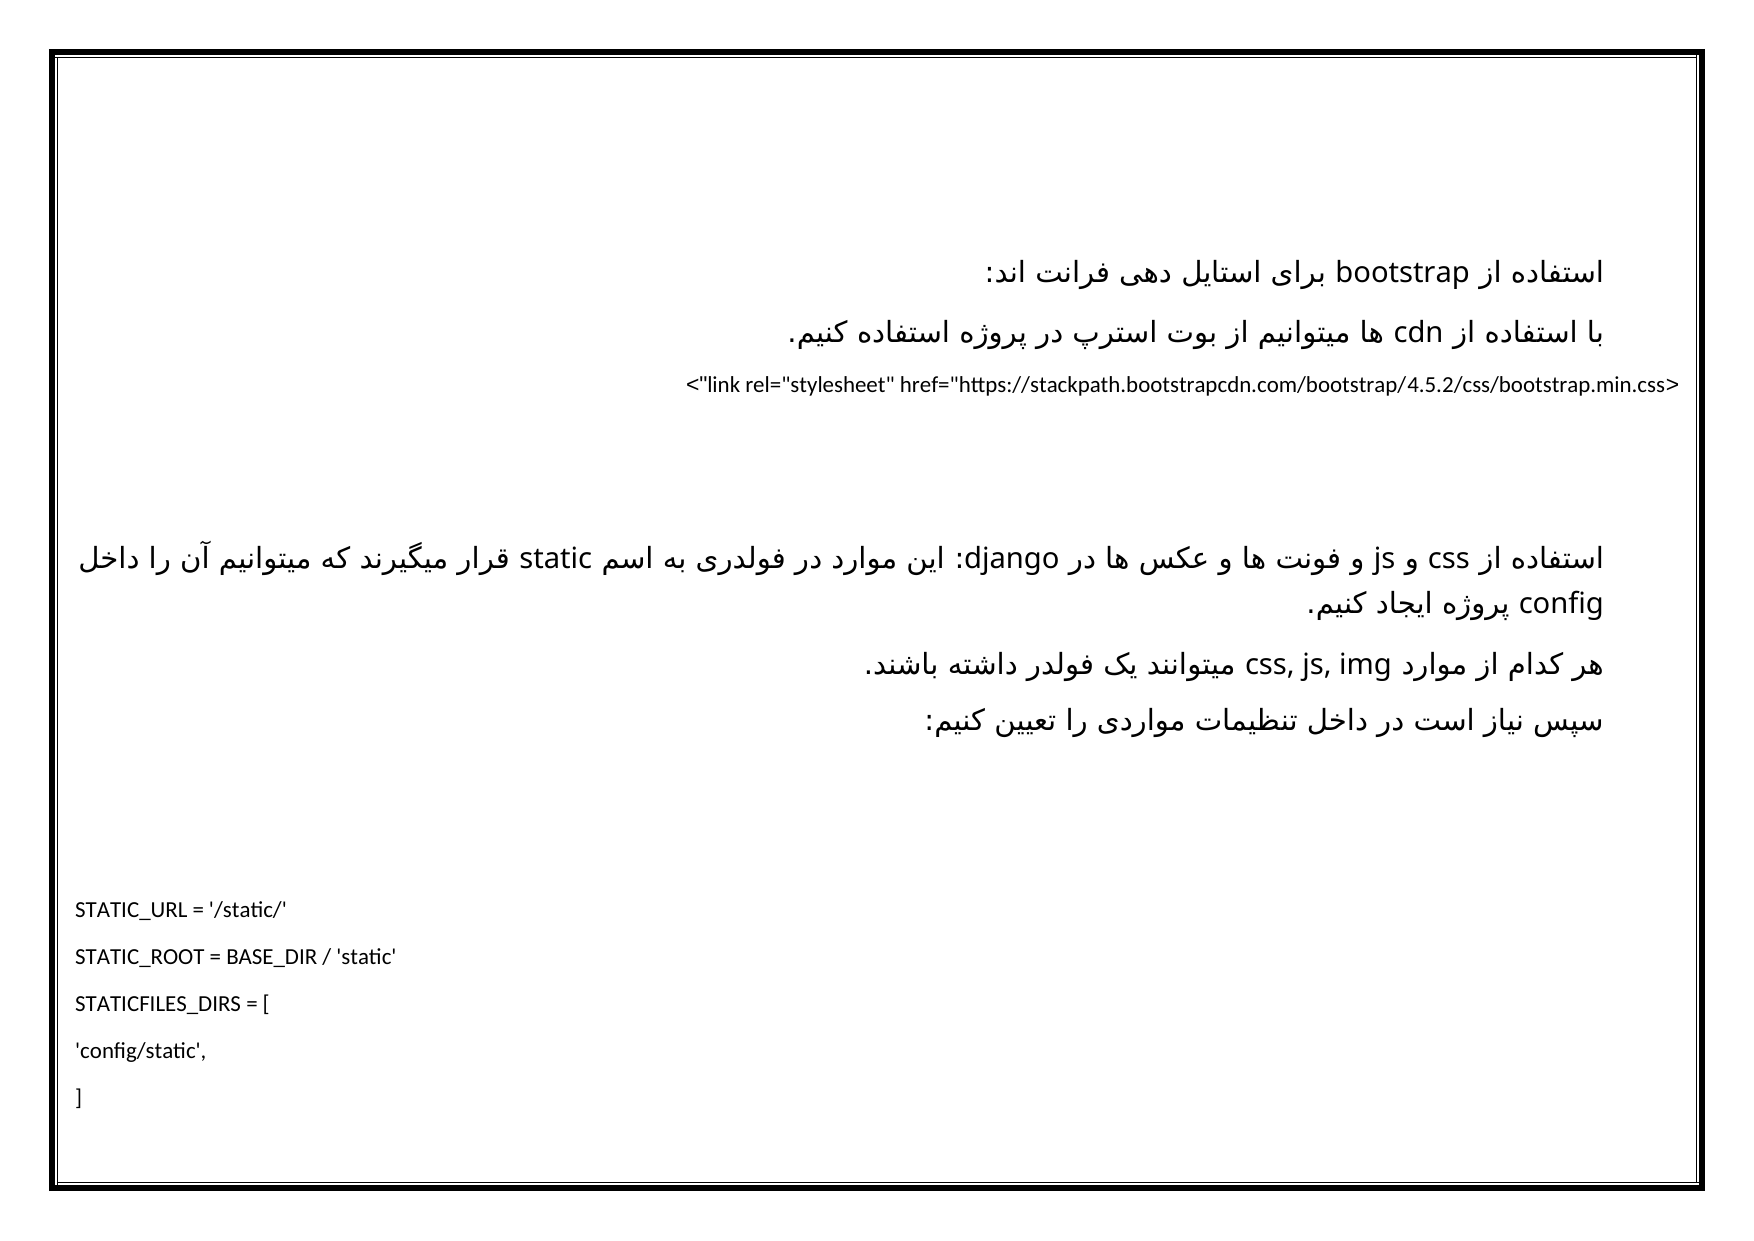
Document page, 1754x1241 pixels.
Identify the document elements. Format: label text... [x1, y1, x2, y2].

text STATIC_ROOT = BASE_DIR / 'static' [75, 942, 1679, 970]
text 'config/static', [75, 1036, 1679, 1064]
text هر کدام از موارد css, js, img میتوانند یک فولدر داشته باشند. [75, 643, 1604, 683]
text STATICFILES_DIRS = [ [75, 989, 1679, 1017]
text STATIC_URL = '/static/' [75, 895, 1679, 923]
text استفاده از bootstrap برای استایل دهی فرانت اند: [75, 252, 1604, 291]
text با استفاده از cdn ها میتوانیم از بوت استرپ در پروژه استفاده کنیم. [75, 312, 1604, 351]
text سپس نیاز است در داخل تنظیمات مواردی را تعیین کنیم: [75, 703, 1604, 737]
text <link rel="stylesheet" href="https://stackpath.bootstrapcdn.com/bootstrap/4.5.2/css/bootstrap.min.css"> [75, 370, 1679, 398]
text استفاده از css و js و فونت ها و عکس ها در django: این موارد در فولدری به اسم static قرار میگیرند که میتوانیم آن را داخل config پروژه ایجاد کنیم. [75, 537, 1604, 622]
text ] [75, 1083, 1679, 1111]
